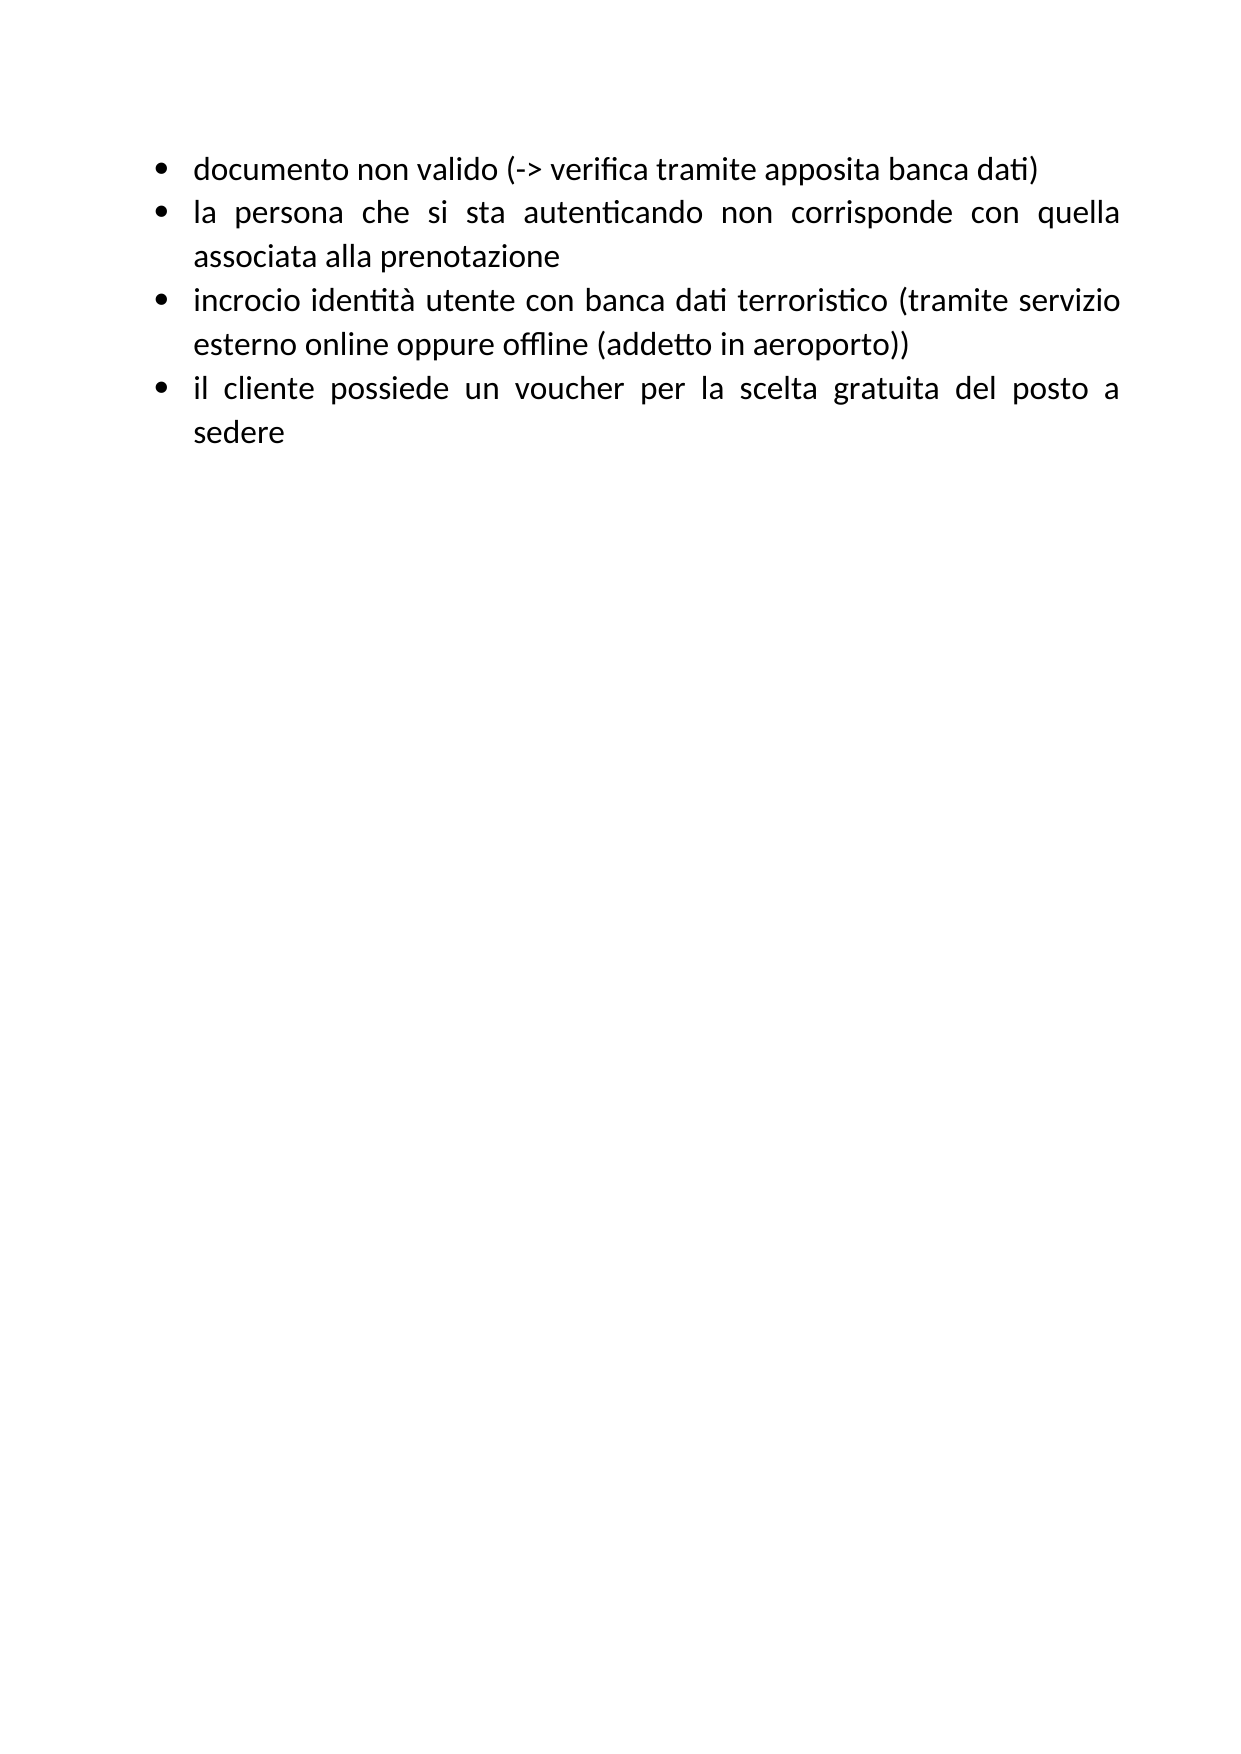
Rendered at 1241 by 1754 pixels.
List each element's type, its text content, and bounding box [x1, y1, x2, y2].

list incrocio identità utente con banca dati terroristico (tramite servizio esterno online oppure offline (addetto in aeroporto)) [156, 279, 1122, 364]
list la persona che si sta autenticando non corrisponde con quella associata alla prenotazione [156, 192, 1122, 276]
list documento non valido (-> verifica tramite apposita banca dati) [156, 148, 1122, 188]
list il cliente possiede un voucher per la scelta gratuita del posto a sedere [156, 367, 1122, 452]
